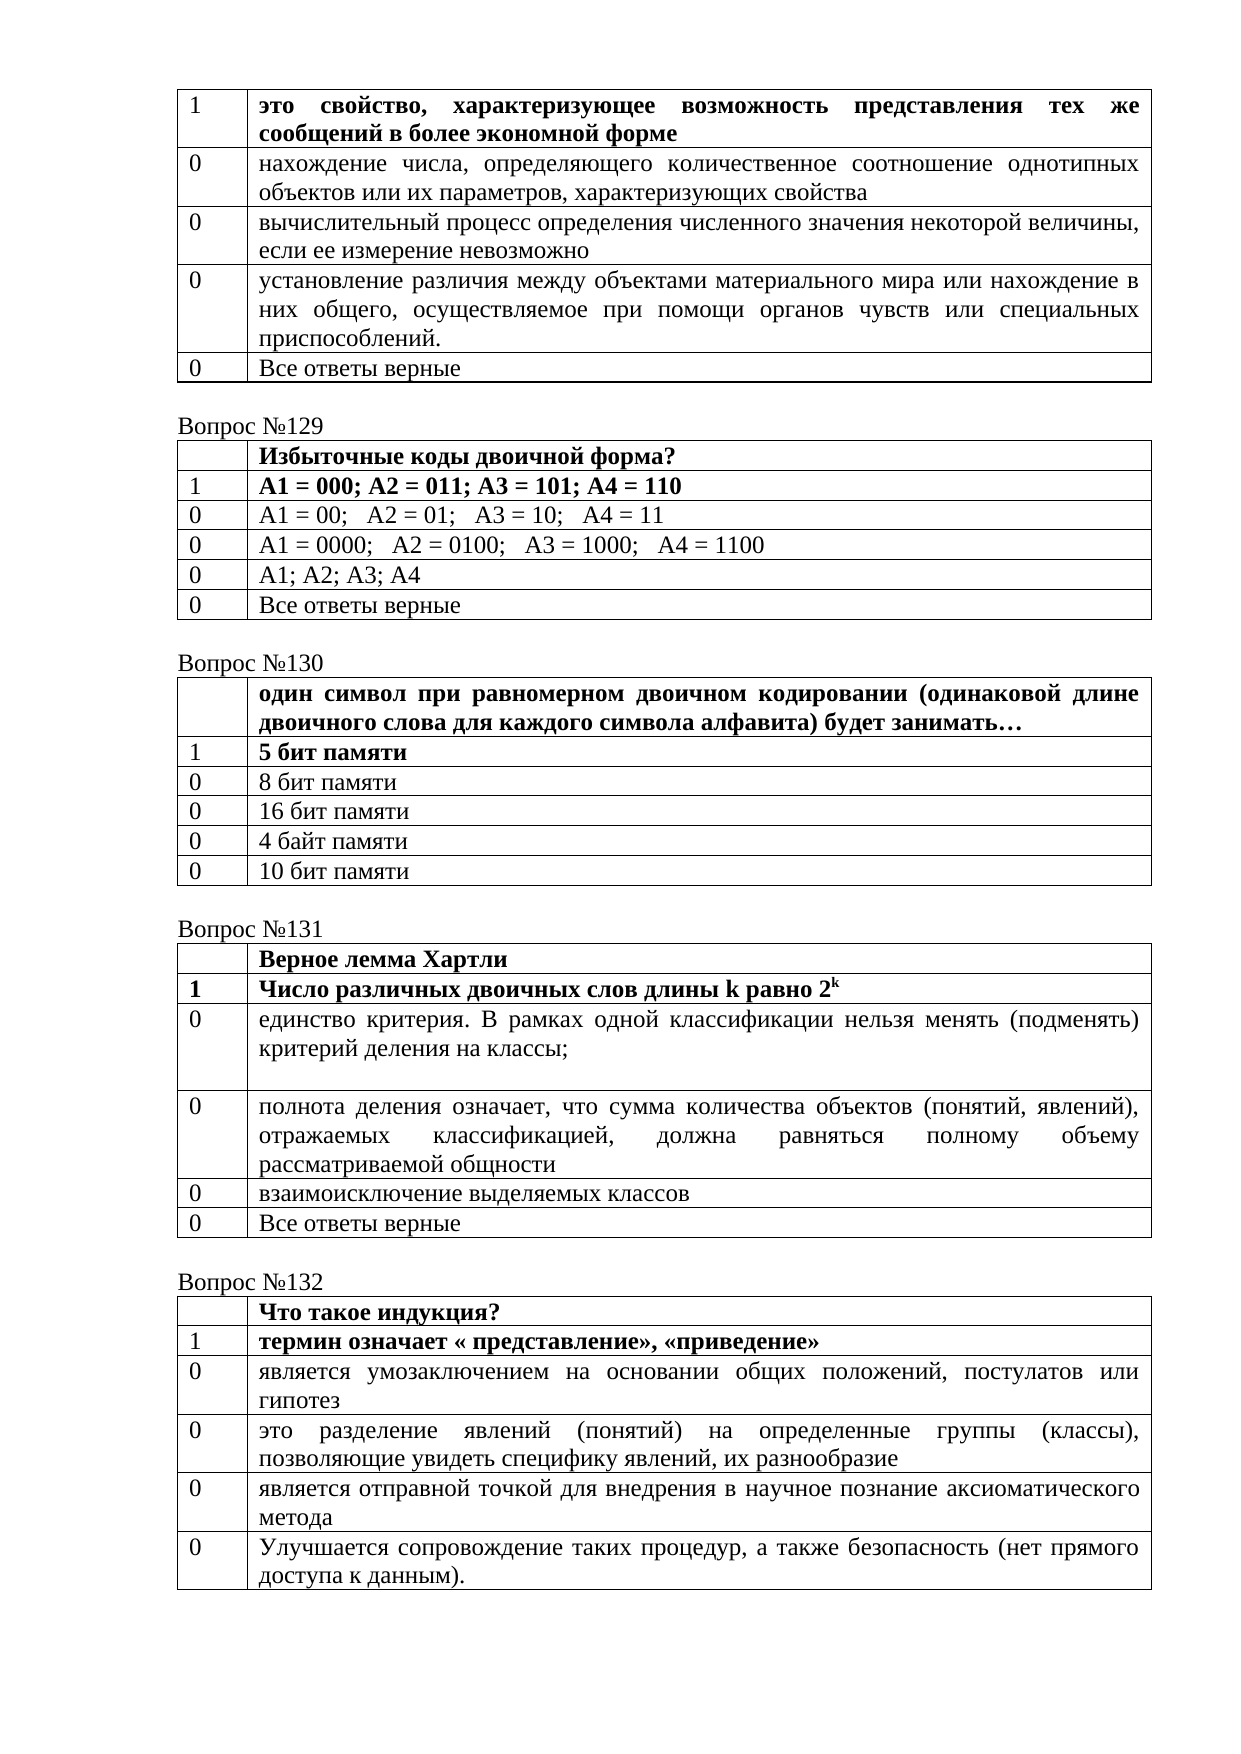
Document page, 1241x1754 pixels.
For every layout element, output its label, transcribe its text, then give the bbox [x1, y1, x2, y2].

text Вопрос №130 [177, 648, 1152, 677]
table_cell является умозаключением на основании общих положений, постулатов или гипотез [248, 1356, 1151, 1414]
table_cell 0 [178, 1415, 247, 1472]
table_cell 0 [178, 826, 247, 855]
table_cell 0 [178, 265, 247, 352]
table_cell это свойство, характеризующее возможность представления тех же сообщений в более экономной форме [248, 90, 1151, 147]
table_cell 1 [178, 737, 247, 766]
table_cell А1; А2; А3; А4 [248, 560, 1151, 589]
table_cell 0 [178, 1091, 247, 1177]
table_cell Число различных двоичных слов длины k равно 2k [248, 974, 1151, 1003]
table_cell 0 [178, 1532, 247, 1589]
table_cell 0 [178, 1356, 247, 1414]
table_cell 0 [178, 1179, 247, 1207]
table_cell 10 бит памяти [248, 856, 1151, 885]
table_cell 0 [178, 560, 247, 589]
table_cell А1 = 0000; А2 = 0100; А3 = 1000; А4 = 1100 [248, 530, 1151, 559]
table_cell это разделение явлений (понятий) на определенные группы (классы), позволяющие увидеть специфику явлений, их разнообразие [248, 1415, 1151, 1472]
table_cell Все ответы верные [248, 590, 1151, 619]
table_cell 1 [178, 1326, 247, 1355]
table_cell 0 [178, 148, 247, 206]
table_cell 0 [178, 353, 247, 381]
table_cell полнота деления означает, что сумма количества объектов (понятий, явлений), отражаемых классификацией, должна равняться полному объему рассматриваемой общности [248, 1091, 1151, 1177]
table_cell 5 бит памяти [248, 737, 1151, 766]
table_header Что такое индукция? [248, 1297, 1151, 1325]
table_header [178, 441, 247, 470]
table_cell 16 бит памяти [248, 796, 1151, 825]
table_cell 0 [178, 856, 247, 885]
table_cell Все ответы верные [248, 353, 1151, 381]
table_cell 0 [178, 767, 247, 795]
table_header [178, 1297, 247, 1325]
table_cell 4 байт памяти [248, 826, 1151, 855]
table_cell 0 [178, 207, 247, 264]
table_header Верное лемма Хартли [248, 944, 1151, 973]
table_cell взаимоисключение выделяемых классов [248, 1179, 1151, 1207]
table_cell 8 бит памяти [248, 767, 1151, 795]
table_cell термин означает « представление», «приведение» [248, 1326, 1151, 1355]
table_cell 0 [178, 530, 247, 559]
table_cell 1 [178, 471, 247, 499]
table_cell 1 [178, 90, 247, 147]
table_cell вычислительный процесс определения численного значения некоторой величины, если ее измерение невозможно [248, 207, 1151, 264]
text Вопрос №132 [177, 1267, 1152, 1296]
table_cell 0 [178, 796, 247, 825]
table_cell нахождение числа, определяющего количественное соотношение однотипных объектов или их параметров, характеризующих свойства [248, 148, 1151, 206]
table_cell А1 = 000; А2 = 011; А3 = 101; А4 = 110 [248, 471, 1151, 499]
table_cell 0 [178, 1208, 247, 1237]
table_cell 0 [178, 1004, 247, 1090]
table_cell единство критерия. В рамках одной классификации нельзя менять (подменять) критерий деления на классы; [248, 1004, 1151, 1090]
table_cell установление различия между объектами материального мира или нахождение в них общего, осуществляемое при помощи органов чувств или специальных приспособлений. [248, 265, 1151, 352]
table_cell 0 [178, 1473, 247, 1531]
table_cell 0 [178, 501, 247, 529]
table_header [178, 944, 247, 973]
table_cell А1 = 00; А2 = 01; А3 = 10; А4 = 11 [248, 501, 1151, 529]
table_header один символ при равномерном двоичном кодировании (одинаковой длине двоичного слова для каждого символа алфавита) будет занимать… [248, 678, 1151, 736]
table_cell является отправной точкой для внедрения в научное познание аксиоматического метода [248, 1473, 1151, 1531]
table_cell Улучшается сопровождение таких процедур, а также безопасность (нет прямого доступа к данным). [248, 1532, 1151, 1589]
table_cell Все ответы верные [248, 1208, 1151, 1237]
table_cell 1 [178, 974, 247, 1003]
table_header Избыточные коды двоичной форма? [248, 441, 1151, 470]
table_cell 0 [178, 590, 247, 619]
table_header [178, 678, 247, 736]
text Вопрос №129 [177, 411, 1152, 440]
text Вопрос №131 [177, 914, 1152, 943]
